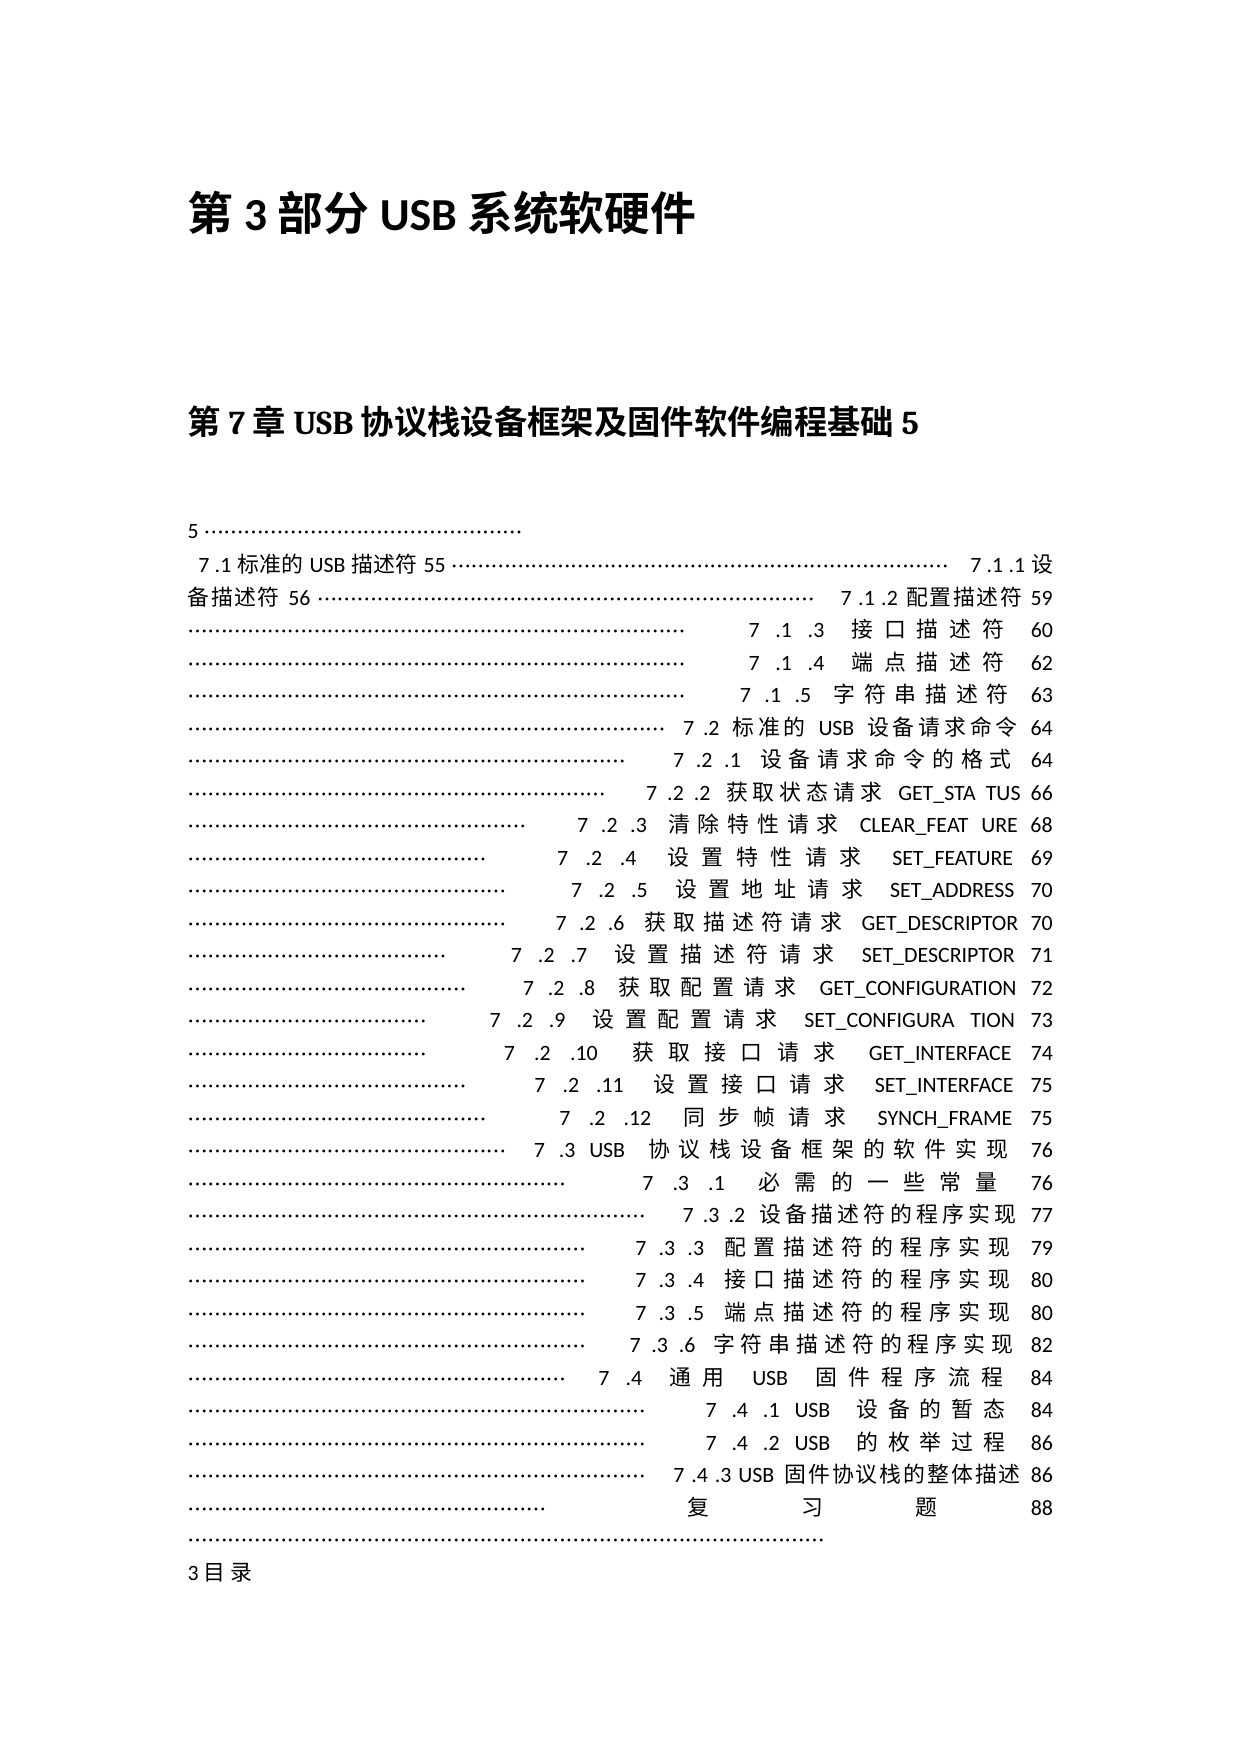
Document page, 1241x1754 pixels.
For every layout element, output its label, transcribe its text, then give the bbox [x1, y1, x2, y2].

text 7 .1 标准的 USB 描述符 55 ⋯⋯⋯⋯⋯⋯⋯⋯⋯⋯⋯⋯⋯⋯⋯⋯⋯⋯⋯⋯⋯⋯⋯⋯⋯ 7 .1 .1 设备描述符 56 ⋯⋯⋯⋯⋯⋯⋯⋯⋯⋯⋯⋯⋯⋯⋯⋯⋯⋯⋯⋯⋯⋯⋯⋯⋯ 7 .1 .2 配置描述符 59 ⋯⋯⋯⋯⋯⋯⋯⋯⋯⋯⋯⋯⋯⋯⋯⋯⋯⋯⋯⋯⋯⋯⋯⋯⋯ 7 .1 .3 接口描述符 60 ⋯⋯⋯⋯⋯⋯⋯⋯⋯⋯⋯⋯⋯⋯⋯⋯⋯⋯⋯⋯⋯⋯⋯⋯⋯ 7 .1 .4 端点描述符 62 ⋯⋯⋯⋯⋯⋯⋯⋯⋯⋯⋯⋯⋯⋯⋯⋯⋯⋯⋯⋯⋯⋯⋯⋯⋯ 7 .1 .5 字符串描述符 63 ⋯⋯⋯⋯⋯⋯⋯⋯⋯⋯⋯⋯⋯⋯⋯⋯⋯⋯⋯⋯⋯⋯⋯⋯ 7 .2 标准的 USB 设备请求命令 64 ⋯⋯⋯⋯⋯⋯⋯⋯⋯⋯⋯⋯⋯⋯⋯⋯⋯⋯⋯⋯⋯⋯ 7 .2 .1 设备请求命令的格式 64 ⋯⋯⋯⋯⋯⋯⋯⋯⋯⋯⋯⋯⋯⋯⋯⋯⋯⋯⋯⋯⋯ 7 .2 .2 获取状态请求 GET_STA TUS 66 ⋯⋯⋯⋯⋯⋯⋯⋯⋯⋯⋯⋯⋯⋯⋯⋯⋯ 7 .2 .3 清除特性请求 CLEAR_FEAT URE 68 ⋯⋯⋯⋯⋯⋯⋯⋯⋯⋯⋯⋯⋯⋯⋯ 7 .2 .4 设置特性请求 SET_FEATURE 69 ⋯⋯⋯⋯⋯⋯⋯⋯⋯⋯⋯⋯⋯⋯⋯⋯ 7 .2 .5 设置地址请求 SET_ADDRESS 70 ⋯⋯⋯⋯⋯⋯⋯⋯⋯⋯⋯⋯⋯⋯⋯⋯ 7 .2 .6 获取描述符请求 GET_DESCRIPTOR 70 ⋯⋯⋯⋯⋯⋯⋯⋯⋯⋯⋯⋯⋯ 7 .2 .7 设置描述符请求 SET_DESCRIPTOR 71 ⋯⋯⋯⋯⋯⋯⋯⋯⋯⋯⋯⋯⋯⋯ 7 .2 .8 获取配置请求 GET_CONFIGURATION 72 ⋯⋯⋯⋯⋯⋯⋯⋯⋯⋯⋯⋯ 7 .2 .9 设置配置请求 SET_CONFIGURA TION 73 ⋯⋯⋯⋯⋯⋯⋯⋯⋯⋯⋯⋯ 7 .2 .10 获取接口请求 GET_INTERFACE 74 ⋯⋯⋯⋯⋯⋯⋯⋯⋯⋯⋯⋯⋯⋯ 7 .2 .11 设置接口请求 SET_INTERFACE 75 ⋯⋯⋯⋯⋯⋯⋯⋯⋯⋯⋯⋯⋯⋯⋯ 7 .2 .12 同步帧请求 SYNCH_FRAME 75 ⋯⋯⋯⋯⋯⋯⋯⋯⋯⋯⋯⋯⋯⋯⋯⋯ 7 .3 USB 协议栈设备框架的软件实现 76 ⋯⋯⋯⋯⋯⋯⋯⋯⋯⋯⋯⋯⋯⋯⋯⋯⋯⋯⋯ 7 .3 .1 必需的一些常量 76 ⋯⋯⋯⋯⋯⋯⋯⋯⋯⋯⋯⋯⋯⋯⋯⋯⋯⋯⋯⋯⋯⋯⋯ 7 .3 .2 设备描述符的程序实现 77 ⋯⋯⋯⋯⋯⋯⋯⋯⋯⋯⋯⋯⋯⋯⋯⋯⋯⋯⋯⋯ 7 .3 .3 配置描述符的程序实现 79 ⋯⋯⋯⋯⋯⋯⋯⋯⋯⋯⋯⋯⋯⋯⋯⋯⋯⋯⋯⋯ 7 .3 .4 接口描述符的程序实现 80 ⋯⋯⋯⋯⋯⋯⋯⋯⋯⋯⋯⋯⋯⋯⋯⋯⋯⋯⋯⋯ 7 .3 .5 端点描述符的程序实现 80 ⋯⋯⋯⋯⋯⋯⋯⋯⋯⋯⋯⋯⋯⋯⋯⋯⋯⋯⋯⋯ 7 .3 .6 字符串描述符的程序实现 82 ⋯⋯⋯⋯⋯⋯⋯⋯⋯⋯⋯⋯⋯⋯⋯⋯⋯⋯⋯ 7 .4 通用 USB 固件程序流程 84 ⋯⋯⋯⋯⋯⋯⋯⋯⋯⋯⋯⋯⋯⋯⋯⋯⋯⋯⋯⋯⋯⋯⋯ 7 .4 .1 USB 设备的暂态 84 ⋯⋯⋯⋯⋯⋯⋯⋯⋯⋯⋯⋯⋯⋯⋯⋯⋯⋯⋯⋯⋯⋯⋯ 7 .4 .2 USB 的枚举过程 86 ⋯⋯⋯⋯⋯⋯⋯⋯⋯⋯⋯⋯⋯⋯⋯⋯⋯⋯⋯⋯⋯⋯⋯ 7 .4 .3 USB 固件协议栈的整体描述 86 ⋯⋯⋯⋯⋯⋯⋯⋯⋯⋯⋯⋯⋯⋯⋯⋯⋯⋯ 复 习 题 88 ⋯⋯⋯⋯⋯⋯⋯⋯⋯⋯⋯⋯⋯⋯⋯⋯⋯⋯⋯⋯⋯⋯⋯⋯⋯⋯⋯⋯⋯⋯⋯⋯ [187, 547, 1053, 1554]
text 5 ⋯⋯⋯⋯⋯⋯⋯⋯⋯⋯⋯⋯⋯⋯⋯⋯ [187, 514, 1053, 547]
subtitle 第 3 部分 USB 系统软硬件 [187, 162, 1053, 259]
text 3目 录 [187, 1554, 1053, 1587]
subtitle 第 7 章 USB 协议栈设备框架及固件软件编程基础 5 [187, 387, 1053, 452]
